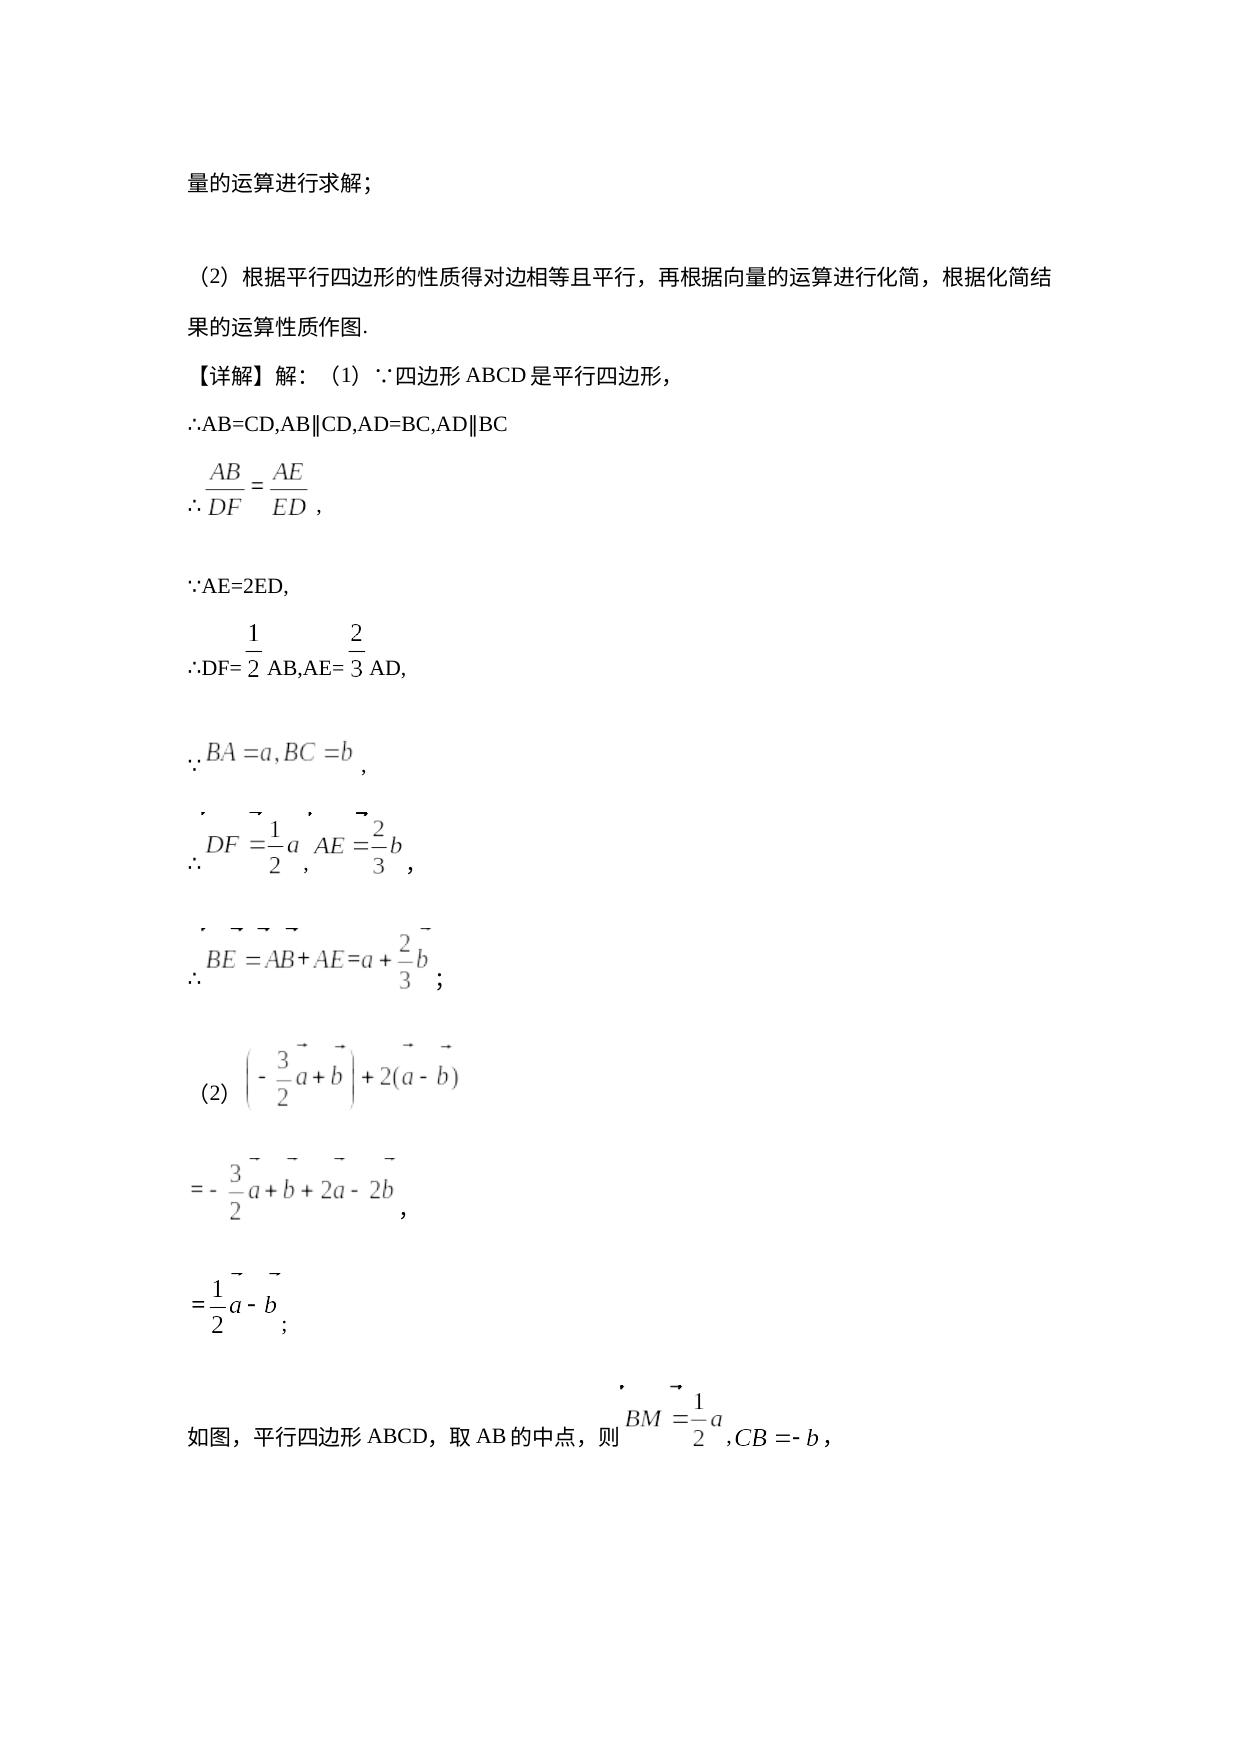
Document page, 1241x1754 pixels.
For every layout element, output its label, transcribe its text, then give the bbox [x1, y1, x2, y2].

text ; [187, 1274, 1053, 1373]
text 如图，平行四边形ABCD，取AB的中点，则,， [187, 1386, 1053, 1485]
text ∵, [187, 732, 1053, 798]
text ∴AB=CD,AB∥CD,AD=BC,AD∥BC [187, 407, 1053, 440]
text ∴； [187, 928, 1053, 1027]
text ∵AE=2ED, [187, 569, 1053, 602]
text （2） [187, 1043, 1053, 1143]
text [187, 165, 1053, 198]
text ∴ , [187, 455, 1053, 554]
text （2）根据平行四边形的性质得对边相等且平行，再根据向量的运算进行化简，根据化简结果的运算性质作图. [187, 259, 1053, 342]
text ∴DF=AB,AE=AD, [187, 617, 1053, 717]
text ， [187, 1158, 1053, 1258]
text ∴,， [187, 813, 1053, 912]
text 【详解】解：（1）∵四边形ABCD是平行四边形， [187, 358, 1053, 391]
